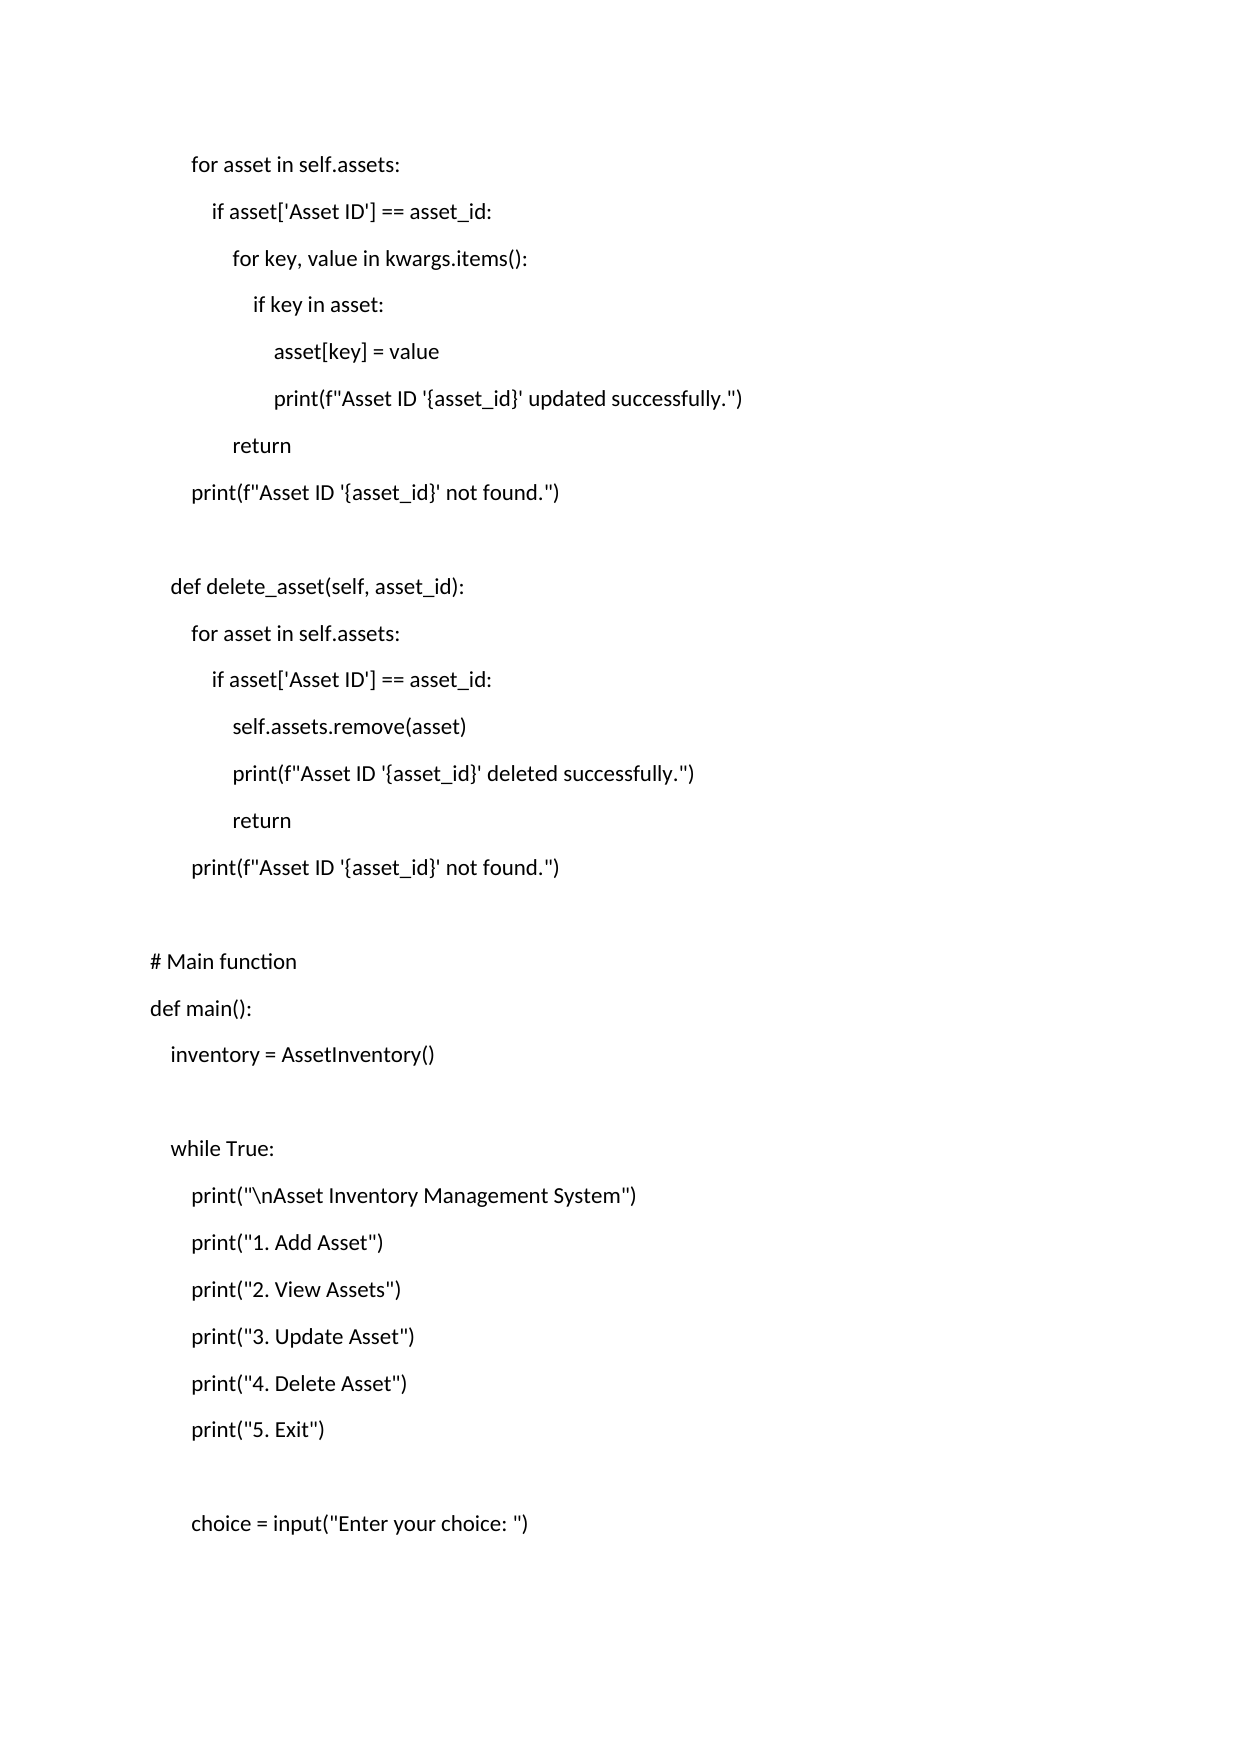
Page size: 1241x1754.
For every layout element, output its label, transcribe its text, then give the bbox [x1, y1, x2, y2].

text print("4. Delete Asset") [150, 1369, 1090, 1397]
text return [150, 806, 1090, 834]
text choice = input("Enter your choice: ") [150, 1509, 1090, 1537]
text for asset in self.assets: [150, 619, 1090, 647]
text print("5. Exit") [150, 1416, 1090, 1444]
text for asset in self.assets: [150, 150, 1090, 178]
text asset[key] = value [150, 337, 1090, 366]
text self.assets.remove(asset) [150, 712, 1090, 741]
text if key in asset: [150, 291, 1090, 319]
text if asset['Asset ID'] == asset_id: [150, 197, 1090, 225]
text print("2. View Assets") [150, 1275, 1090, 1303]
text while True: [150, 1134, 1090, 1162]
text for key, value in kwargs.items(): [150, 244, 1090, 272]
text if asset['Asset ID'] == asset_id: [150, 666, 1090, 694]
text # Main function [150, 947, 1090, 975]
text print(f"Asset ID '{asset_id}' deleted successfully.") [150, 759, 1090, 787]
text def delete_asset(self, asset_id): [150, 572, 1090, 600]
text def main(): [150, 994, 1090, 1022]
text print(f"Asset ID '{asset_id}' not found.") [150, 853, 1090, 881]
text print("1. Add Asset") [150, 1228, 1090, 1256]
text inventory = AssetInventory() [150, 1041, 1090, 1069]
text print("\nAsset Inventory Management System") [150, 1181, 1090, 1209]
text return [150, 431, 1090, 459]
text print(f"Asset ID '{asset_id}' not found.") [150, 478, 1090, 506]
text print(f"Asset ID '{asset_id}' updated successfully.") [150, 384, 1090, 412]
text print("3. Update Asset") [150, 1322, 1090, 1350]
